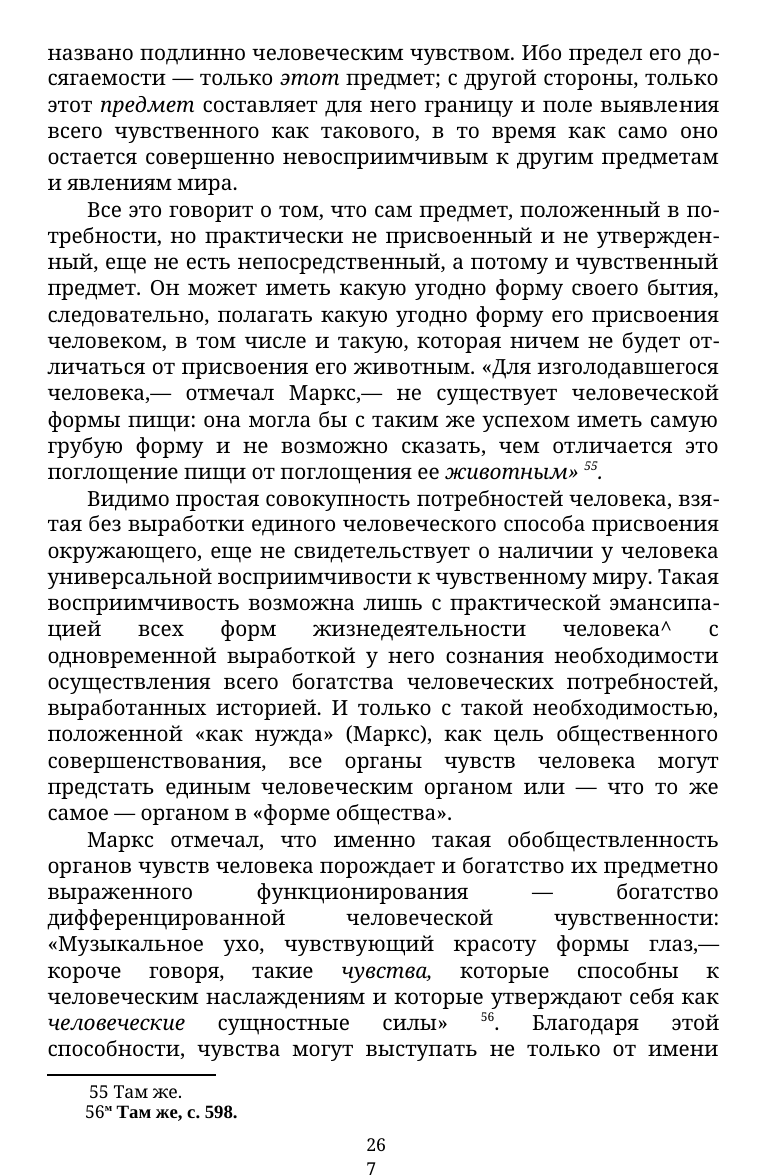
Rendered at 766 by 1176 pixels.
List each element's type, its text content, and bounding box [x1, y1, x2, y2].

text Все это говорит о том, что сам предмет, положенный в потребности, но практически не присвоенный и не утвержденный, еще не есть непосредственный, а потому и чувственный предмет. Он может иметь какую угодно форму своего бытия, следовательно, полагать какую угодно форму его присвоения человеком, в том числе и такую, которая ничем не будет отличаться от присвоения его животным. «Для изголодавшегося человека,— отмечал Маркс,— не существует человеческой формы пищи: она могла бы с таким же успехом иметь самую грубую форму и не возможно сказать, чем отличается это поглощение пищи от поглощения ее животным» . [47, 197, 719, 486]
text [47, 39, 719, 197]
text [47, 827, 719, 1063]
text Видимо простая совокупность потребностей человека, взятая без выработки единого человеческого способа присвоения окружающего, еще не свидетельствует о наличии у человека универсальной восприимчивости к чувственному миру. Такая восприимчивость возможна лишь с практической эмансипацией всех форм жизнедеятельности человека^ с одновременной выработкой у него сознания необходимости осуществления всего богатства человеческих потребностей, выработанных историей. И только с такой необходимостью, положенной «как нужда» (Маркс), как цель общественного совершенствования, все органы чувств человека могут предстать единым человеческим органом или — что то же самое — органом в «форме общества». [47, 486, 719, 827]
